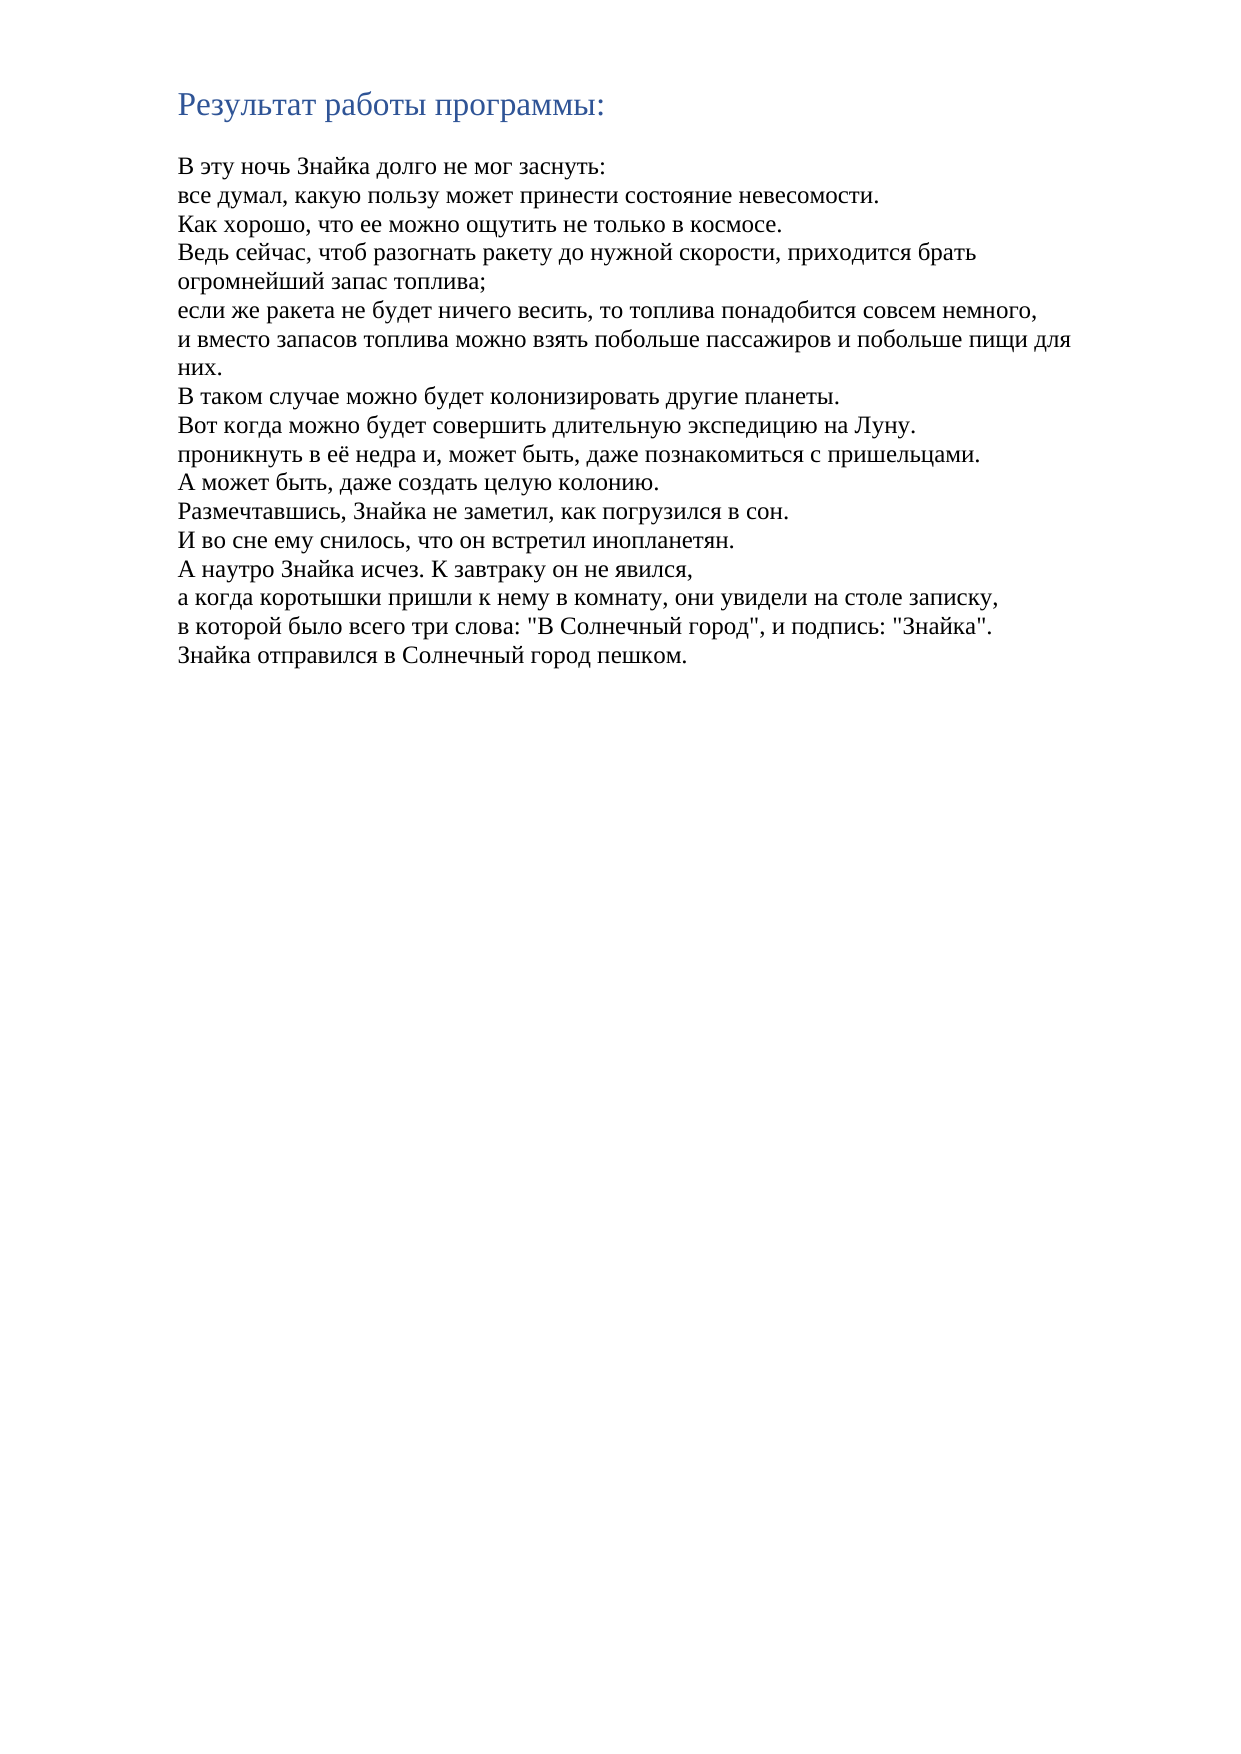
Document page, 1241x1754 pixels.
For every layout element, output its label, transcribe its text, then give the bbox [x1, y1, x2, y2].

text Вот когда можно будет совершить длительную экспедицию на Луну. [177, 410, 1122, 439]
text проникнуть в её недра и, может быть, даже познакомиться с пришельцами. [177, 439, 1122, 467]
text В таком случае можно будет колонизировать другие планеты. [177, 381, 1122, 410]
text а когда коротышки пришли к нему в комнату, они увидели на столе записку, [177, 582, 1122, 611]
text все думал, какую пользу может принести состояние невесомости. [177, 180, 1122, 209]
text В эту ночь Знайка долго не мог заснуть: [177, 151, 1122, 180]
text в которой было всего три слова: "В Солнечный город", и подпись: "Знайка". [177, 611, 1122, 640]
text А наутро Знайка исчез. К завтраку он не явился, [177, 554, 1122, 582]
subtitle Результат работы программы: [177, 84, 1122, 122]
text Знайка отправился в Солнечный город пешком. [177, 640, 1122, 669]
text и вместо запасов топлива можно взять побольше пассажиров и побольше пищи для них. [177, 324, 1122, 381]
text Размечтавшись, Знайка не заметил, как погрузился в сон. [177, 496, 1122, 525]
text И во сне ему снилось, что он встретил инопланетян. [177, 525, 1122, 554]
text Ведь сейчас, чтоб разогнать ракету до нужной скорости, приходится брать огромнейший запас топлива; [177, 237, 1122, 295]
text Как хорошо, что ее можно ощутить не только в космосе. [177, 209, 1122, 237]
text А может быть, даже создать целую колонию. [177, 467, 1122, 496]
text если же ракета не будет ничего весить, то топлива понадобится совсем немного, [177, 295, 1122, 324]
